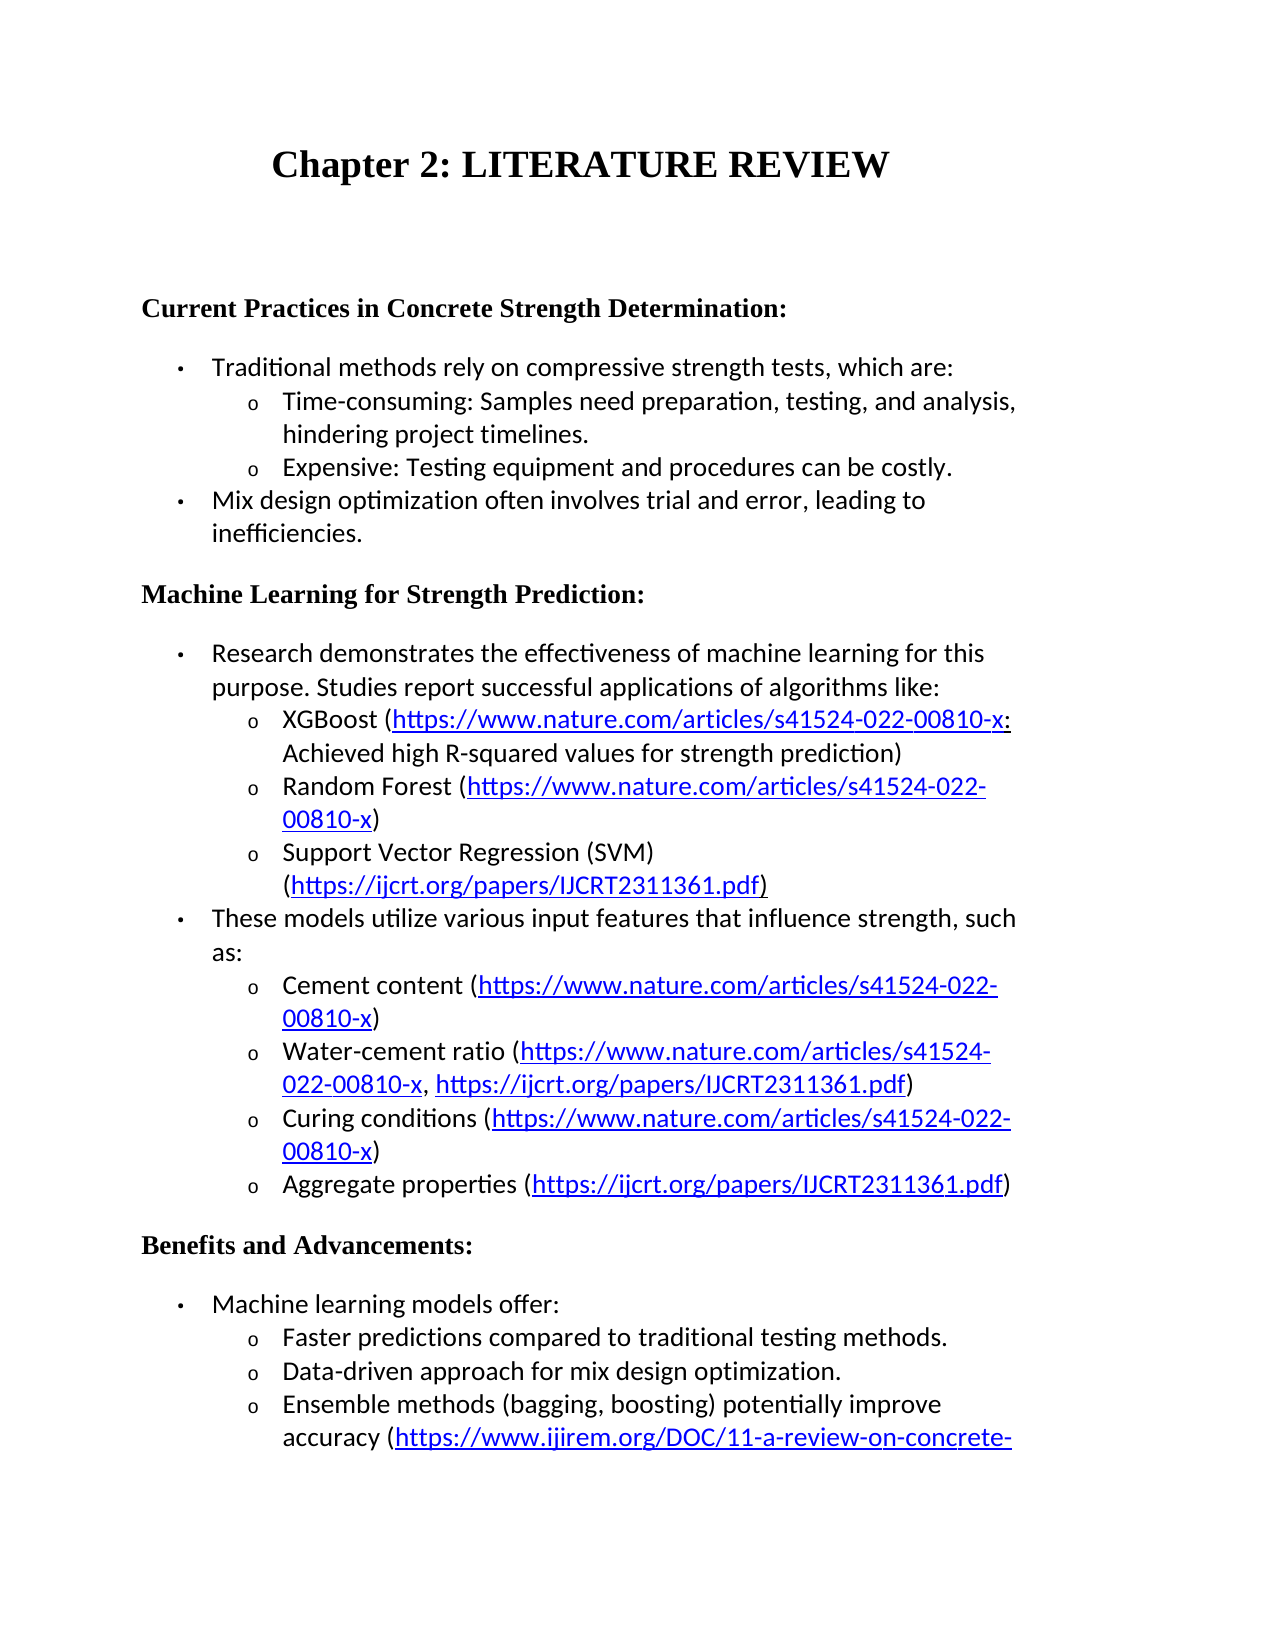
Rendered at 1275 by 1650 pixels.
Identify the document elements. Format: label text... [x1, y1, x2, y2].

text o Aggregate properties (https://ijcrt.org/papers/IJCRT2311361.pdf) [247, 1167, 1188, 1200]
text o Faster predictions compared to traditional testing methods. o Data-driven approach for mix design optimization. [247, 1320, 955, 1387]
text Current Practices in Concrete Strength Determination: [141, 292, 1188, 323]
text o Cement content (https://www.nature.com/articles/s41524-022-00810-x) [247, 968, 1005, 1034]
text Machine Learning for Strength Prediction: [141, 578, 1188, 609]
text o Water-cement ratio (https://www.nature.com/articles/s41524-022-00810-x, https://ijcrt.org/papers/IJCRT2311361.pdf) [247, 1034, 996, 1100]
text inefficiencies. [212, 517, 1188, 549]
text • Machine learning models offer: [176, 1287, 1188, 1320]
text • Traditional methods rely on compressive strength tests, which are: [176, 351, 1188, 383]
text o Ensemble methods (bagging, boosting) potentially improve accuracy (https://www.ijirem.org/DOC/11-a-review-on-concrete- [247, 1387, 1018, 1453]
text Chapter 2: LITERATURE REVIEW [271, 142, 1188, 186]
text • Research demonstrates the effectiveness of machine learning for this purpose. Studies report successful applications of algorithms like: [176, 637, 989, 703]
text Benefits and Advancements: [141, 1229, 1188, 1260]
text o XGBoost (https://www.nature.com/articles/s41524-022-00810-x: Achieved high R-squared values for strength prediction) [247, 703, 1017, 769]
text • These models utilize various input features that influence strength, such as: [176, 902, 1021, 968]
text o Time-consuming: Samples need preparation, testing, and analysis, hindering project timelines. [247, 384, 1024, 450]
text o Random Forest (https://www.nature.com/articles/s41524-022-00810-x) [247, 769, 995, 835]
text o Expensive: Testing equipment and procedures can be costly. • Mix design optimization often involves trial and error, leading to [176, 451, 960, 517]
text o Curing conditions (https://www.nature.com/articles/s41524-022-00810-x) [247, 1101, 1019, 1167]
text o Support Vector Regression (SVM) (https://ijcrt.org/papers/IJCRT2311361.pdf) [247, 836, 776, 902]
